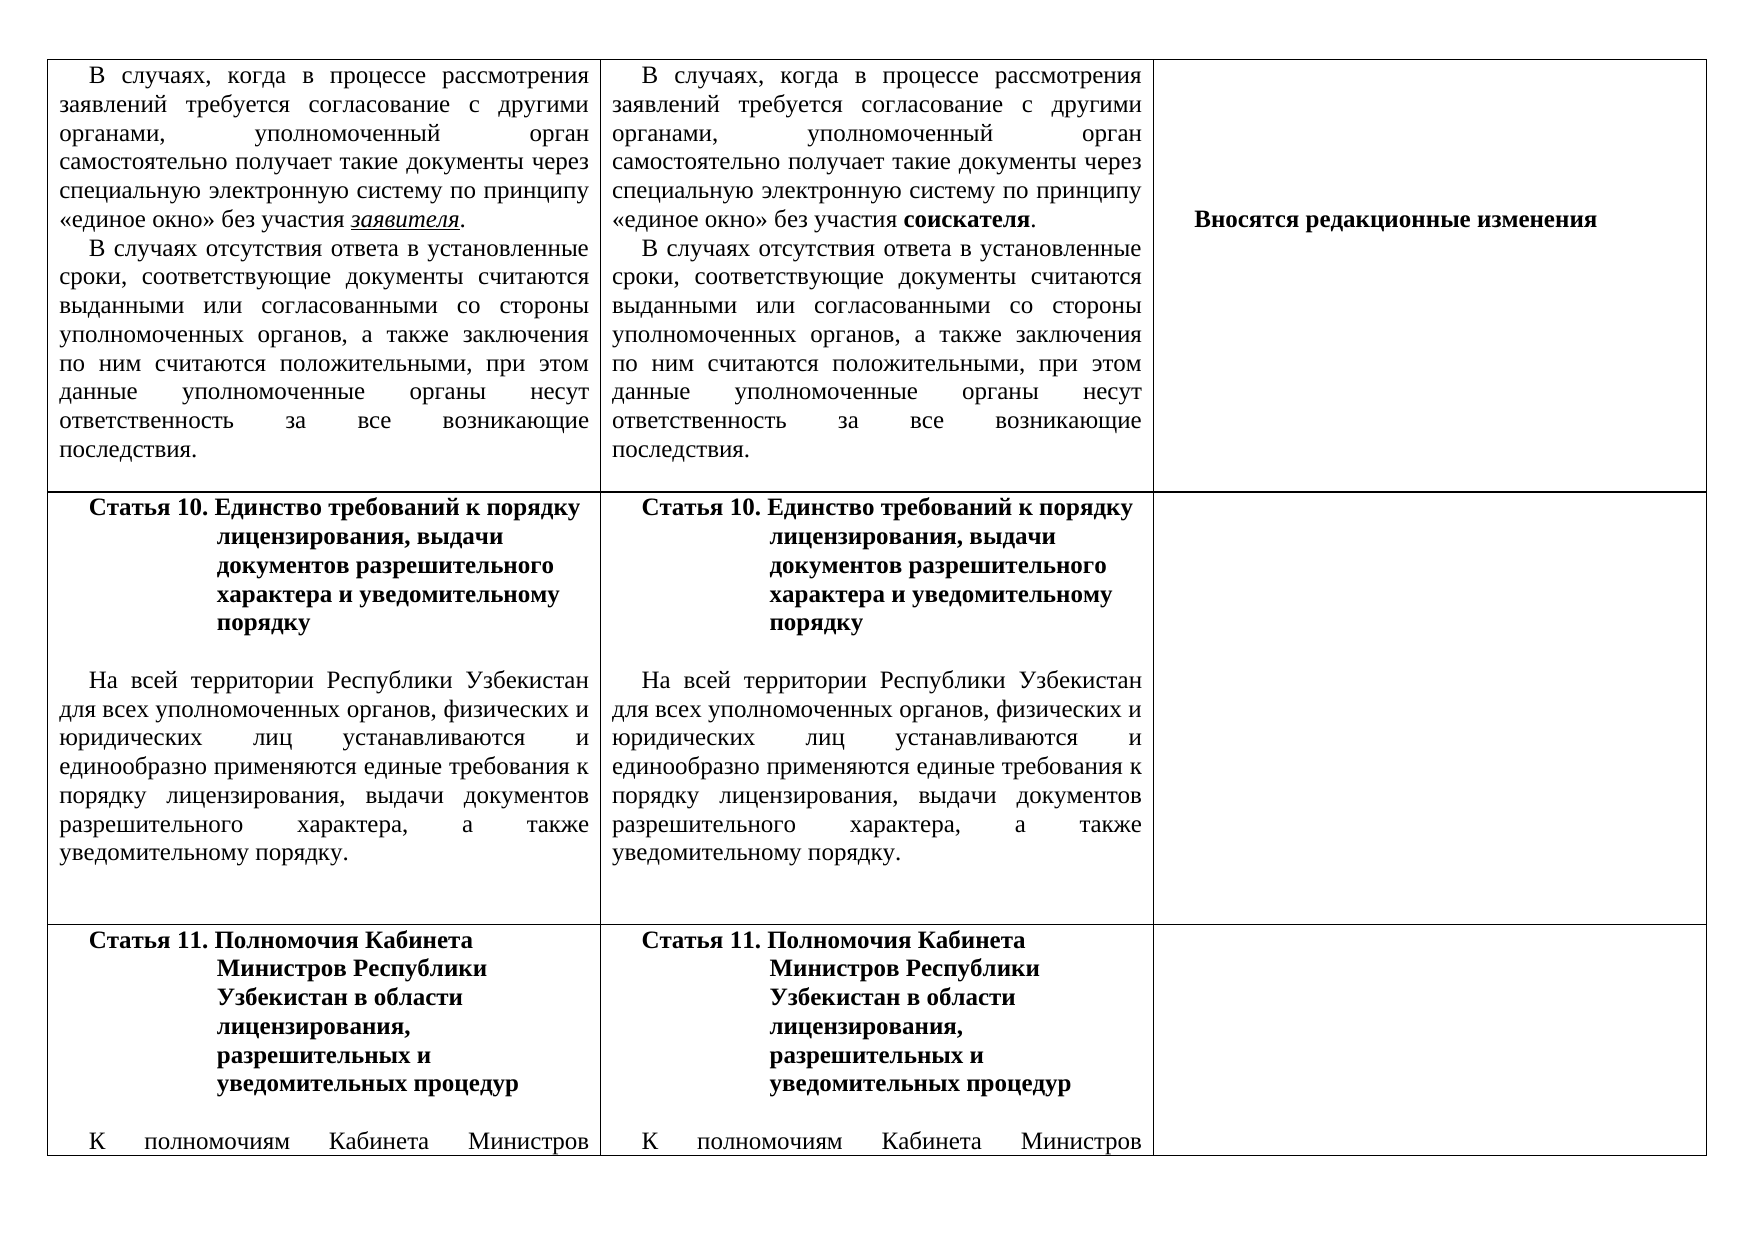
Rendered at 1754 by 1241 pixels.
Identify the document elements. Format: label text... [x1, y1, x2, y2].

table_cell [601, 60, 1153, 491]
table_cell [1154, 925, 1706, 1155]
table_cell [48, 925, 600, 1155]
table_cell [601, 925, 1153, 1155]
table_cell Статья 10. Единство требований к порядку лицензирования, выдачи документов разрешительного характера и уведомительному порядку На всей территории Республики Узбекистан для всех уполномоченных органов, физических и юридических лиц устанавливаются и единообразно применяются единые требования к порядку лицензирования, выдачи документов разрешительного характера, а также уведомительному порядку. [601, 493, 1153, 924]
table_cell Статья 10. Единство требований к порядку лицензирования, выдачи документов разрешительного характера и уведомительному порядку На всей территории Республики Узбекистан для всех уполномоченных органов, физических и юридических лиц устанавливаются и единообразно применяются единые требования к порядку лицензирования, выдачи документов разрешительного характера, а также уведомительному порядку. [48, 493, 600, 924]
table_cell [48, 60, 600, 491]
table_cell [1154, 493, 1706, 924]
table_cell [1154, 60, 1706, 491]
